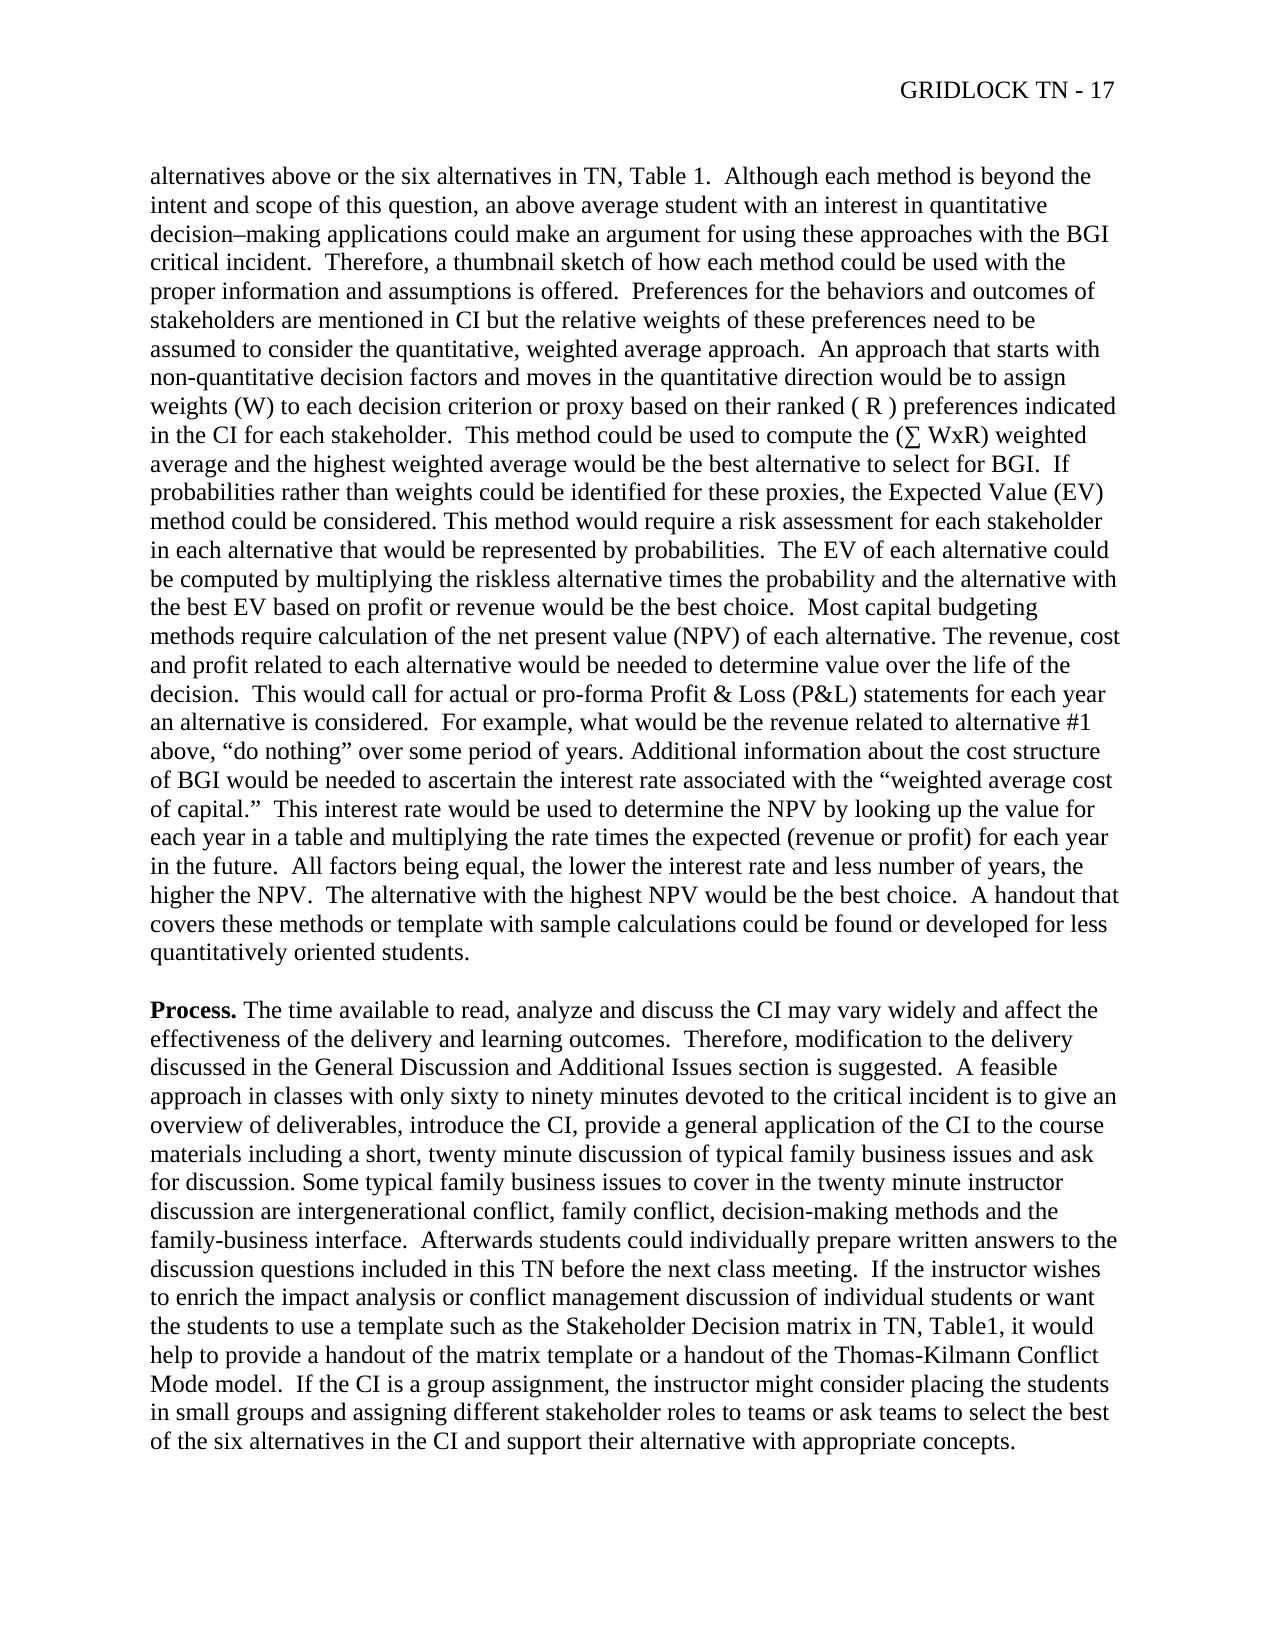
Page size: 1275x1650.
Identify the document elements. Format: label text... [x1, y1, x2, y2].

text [150, 161, 1125, 966]
text Process. The time available to read, analyze and discuss the CI may vary widely and affect the effectiveness of the delivery and learning outcomes. Therefore, modification to the delivery discussed in the General Discussion and Additional Issues section is suggested. A feasible approach in classes with only sixty to ninety minutes devoted to the critical incident is to give an overview of deliverables, introduce the CI, provide a general application of the CI to the course materials including a short, twenty minute discussion of typical family business issues and ask for discussion. Some typical family business issues to cover in the twenty minute instructor discussion are intergenerational conflict, family conflict, decision-making methods and the family-business interface. Afterwards students could individually prepare written answers to the discussion questions included in this TN before the next class meeting. If the instructor wishes to enrich the impact analysis or conflict management discussion of individual students or want the students to use a template such as the Stakeholder Decision matrix in TN, Table1, it would help to provide a handout of the matrix template or a handout of the Thomas-Kilmann Conflict Mode model. If the CI is a group assignment, the instructor might consider placing the students in small groups and assigning different stakeholder roles to teams or ask teams to select the best of the six alternatives in the CI and support their alternative with appropriate concepts. [150, 995, 1125, 1455]
